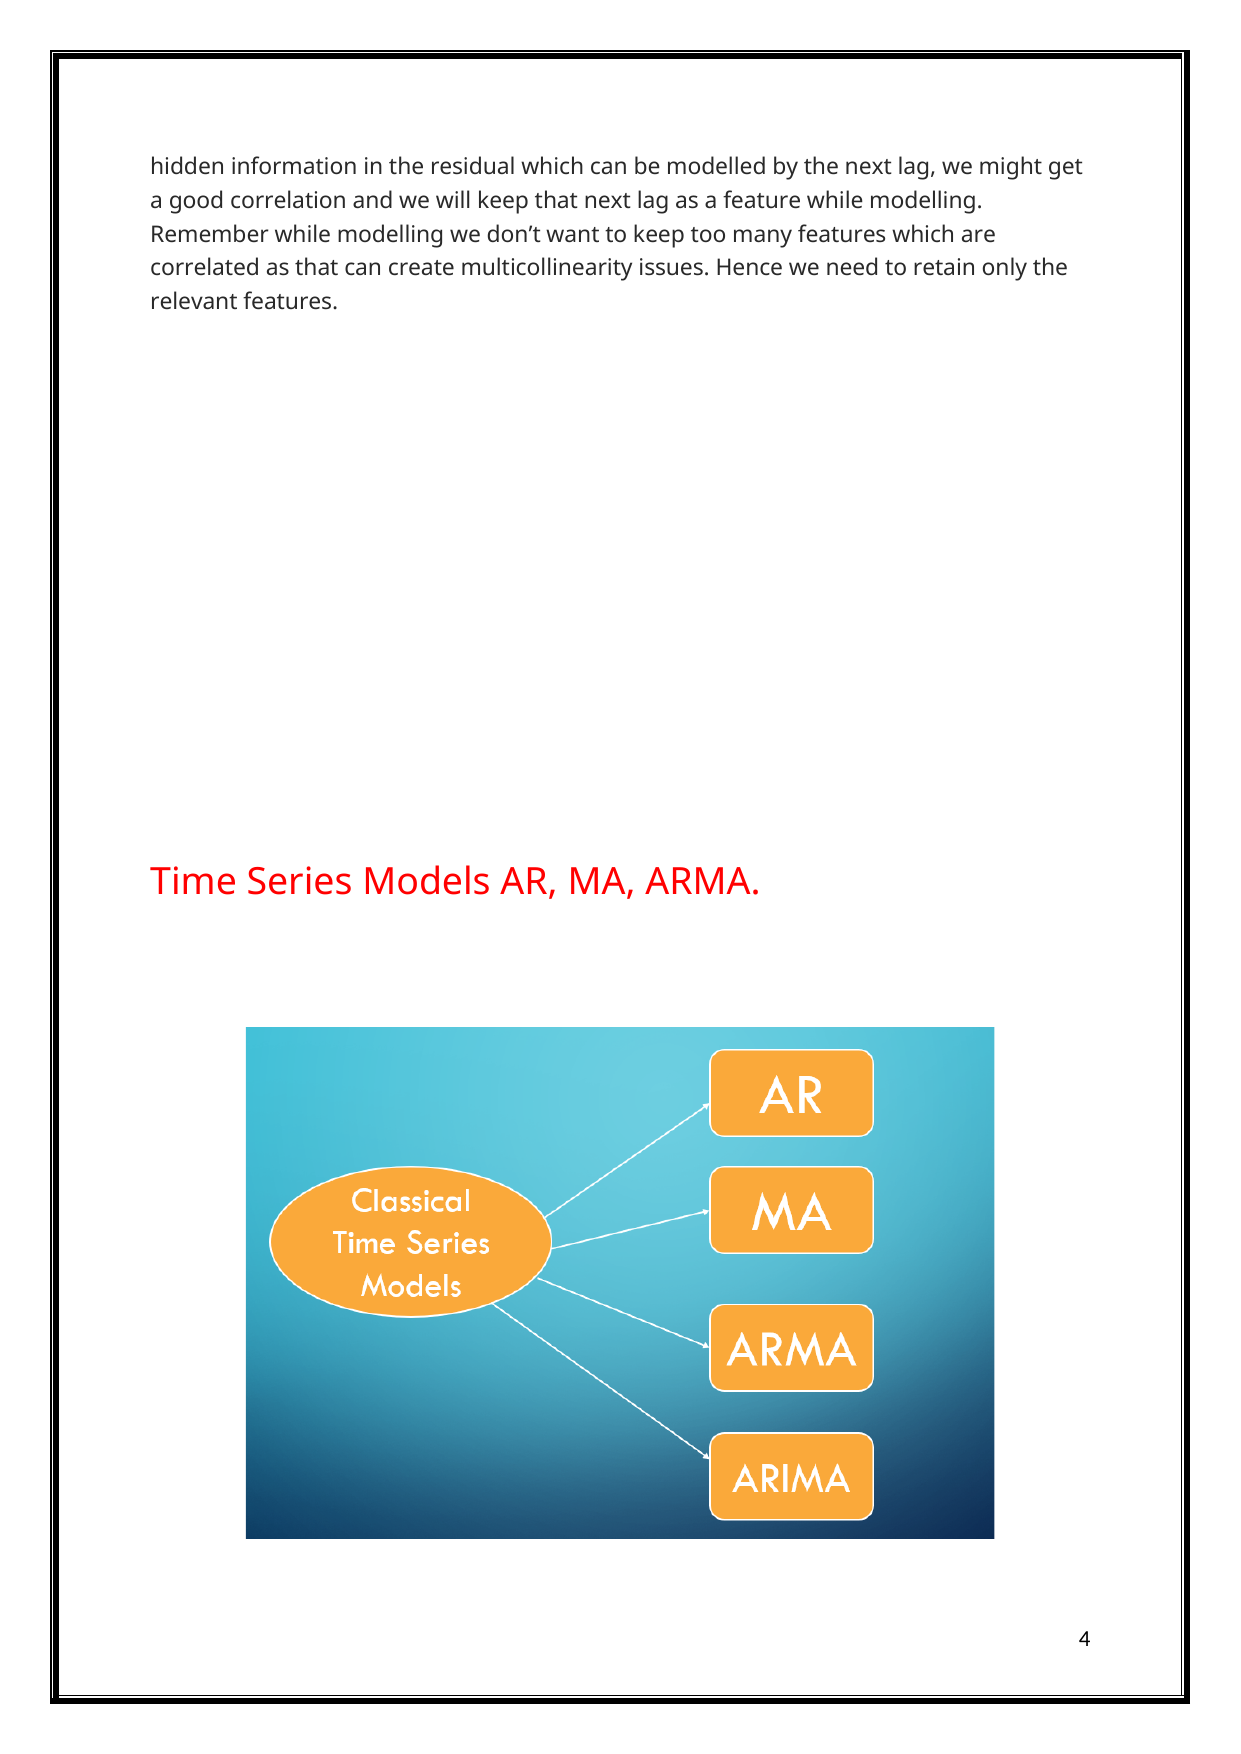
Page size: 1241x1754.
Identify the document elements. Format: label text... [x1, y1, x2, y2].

picture [245, 1027, 995, 1539]
text Time Series Models AR, MA, ARMA. [150, 854, 1090, 906]
